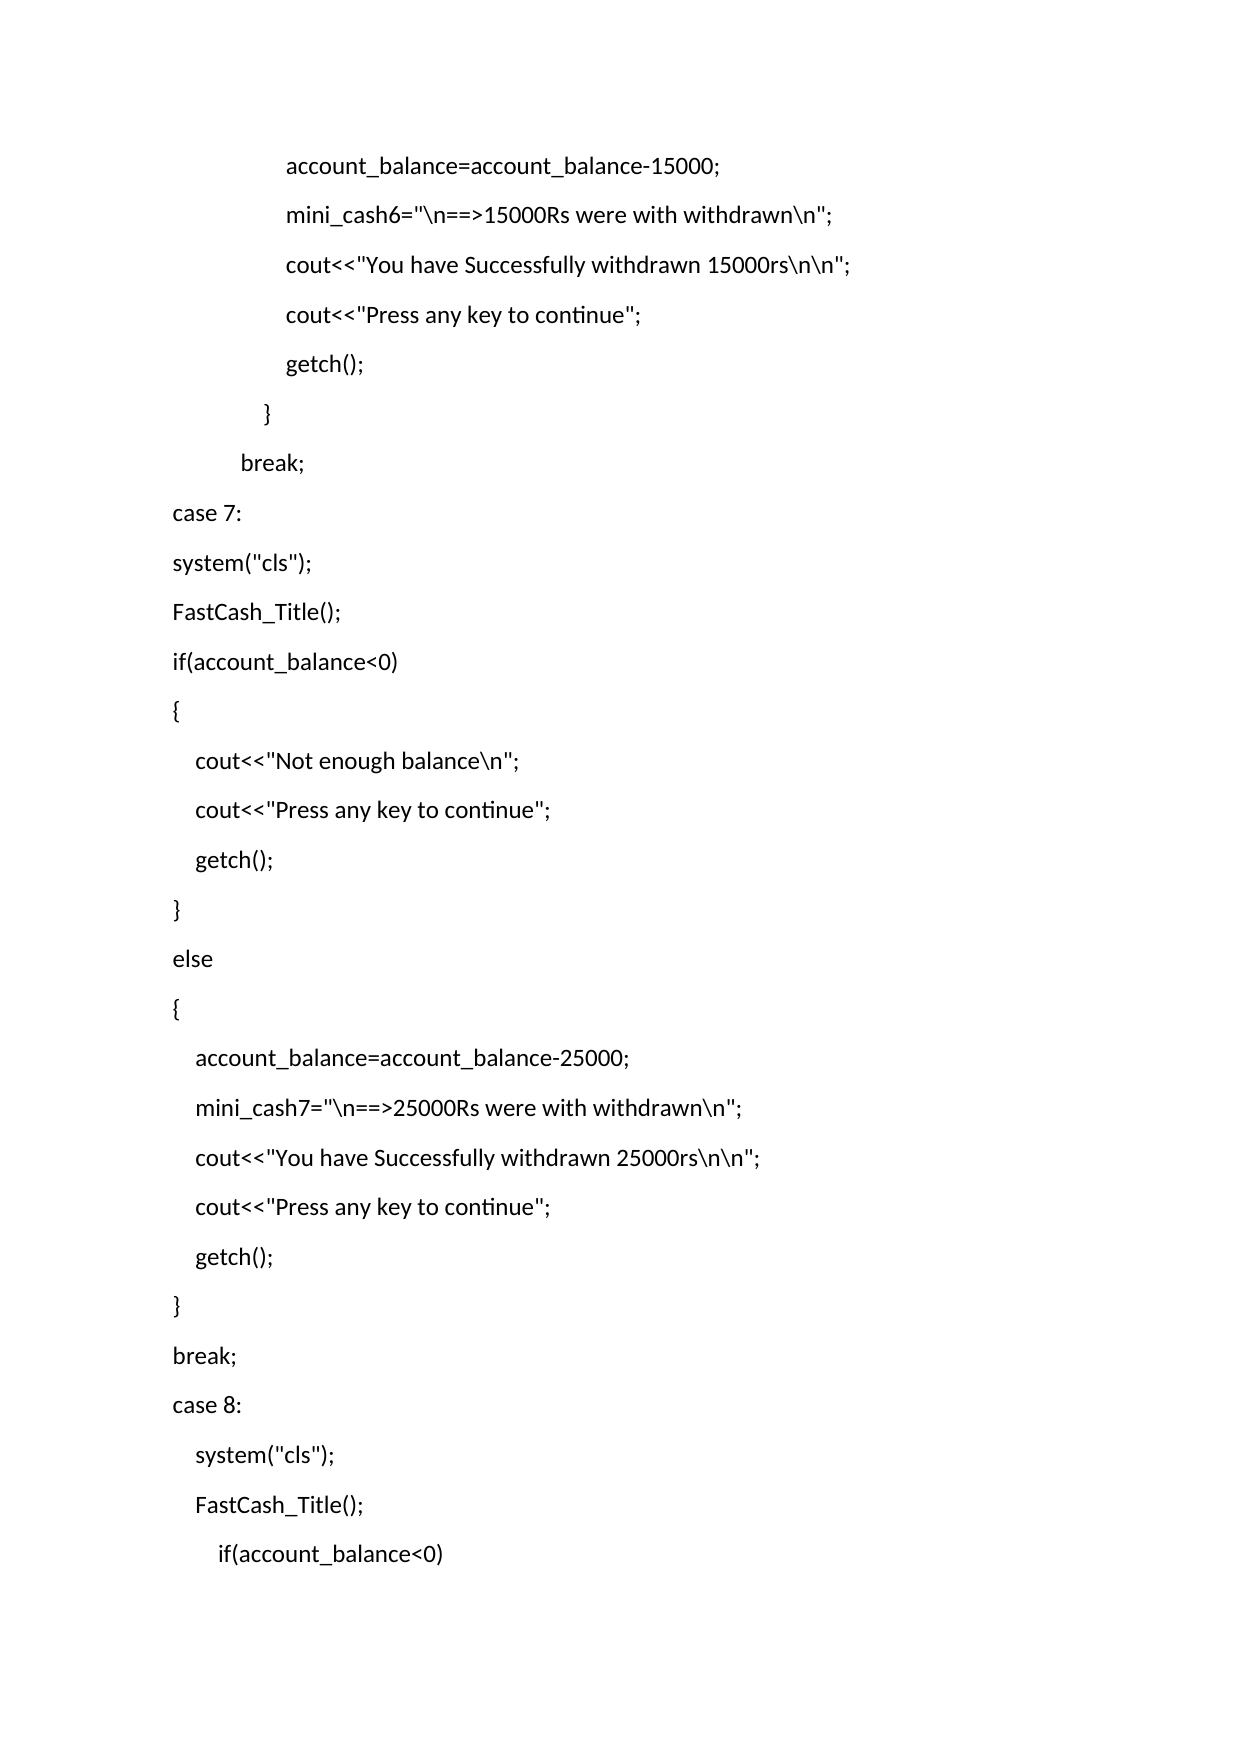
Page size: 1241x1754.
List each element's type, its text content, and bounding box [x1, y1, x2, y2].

text getch(); [150, 844, 1090, 875]
text break; [150, 1340, 1090, 1371]
text mini_cash7="\n==>25000Rs were with withdrawn\n"; [150, 1092, 1090, 1123]
text cout<<"Press any key to continue"; [150, 794, 1090, 825]
text cout<<"Press any key to continue"; [150, 299, 1090, 329]
text { [150, 993, 1090, 1023]
text if(account_balance<0) [150, 646, 1090, 676]
text getch(); [150, 1241, 1090, 1271]
text system("cls"); [150, 1439, 1090, 1470]
text cout<<"Not enough balance\n"; [150, 745, 1090, 776]
text getch(); [150, 348, 1090, 379]
text } [150, 894, 1090, 924]
text } [150, 398, 1090, 428]
text else [150, 943, 1090, 974]
text case 7: [150, 497, 1090, 528]
text if(account_balance<0) [150, 1538, 1090, 1569]
text FastCash_Title(); [150, 1489, 1090, 1519]
text account_balance=account_balance-25000; [150, 1042, 1090, 1073]
text cout<<"Press any key to continue"; [150, 1191, 1090, 1222]
text cout<<"You have Successfully withdrawn 15000rs\n\n"; [150, 249, 1090, 280]
text } [150, 1290, 1090, 1321]
text { [150, 695, 1090, 726]
text mini_cash6="\n==>15000Rs were with withdrawn\n"; [150, 199, 1090, 230]
text cout<<"You have Successfully withdrawn 25000rs\n\n"; [150, 1142, 1090, 1172]
text FastCash_Title(); [150, 596, 1090, 627]
text account_balance=account_balance-15000; [150, 150, 1090, 181]
text break; [150, 447, 1090, 478]
text system("cls"); [150, 547, 1090, 577]
text case 8: [150, 1389, 1090, 1420]
